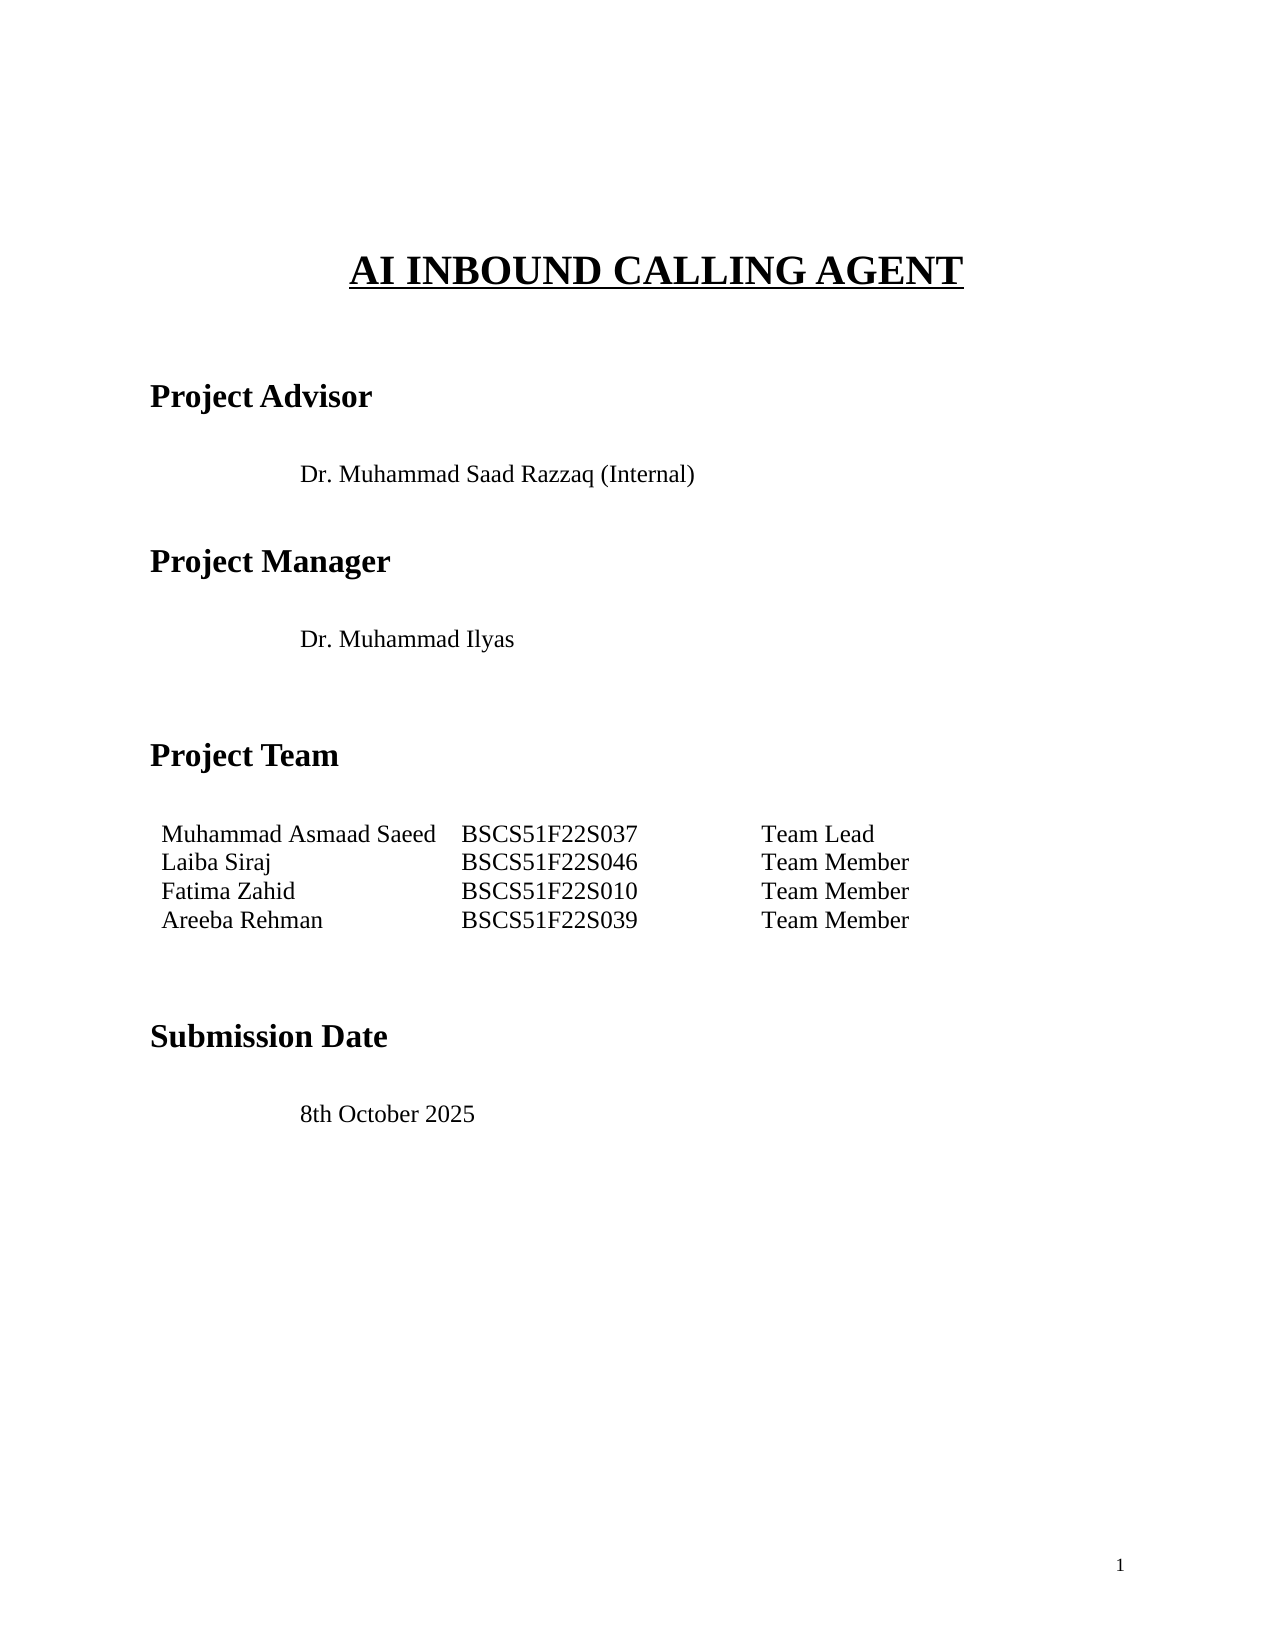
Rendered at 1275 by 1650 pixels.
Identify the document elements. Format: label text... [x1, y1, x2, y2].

table_cell BSCS51F22S010 [450, 876, 750, 905]
table_cell Team Member [750, 848, 1050, 876]
table_cell BSCS51F22S046 [450, 848, 750, 876]
text AI INBOUND CALLING AGENT [187, 245, 1125, 293]
table_cell BSCS51F22S039 [450, 905, 750, 934]
table_header Muhammad Asmaad Saeed [150, 819, 450, 847]
subtitle Project Team [150, 736, 1125, 812]
table_header Team Lead [750, 819, 1050, 847]
text Dr. Muhammad Saad Razzaq (Internal) [187, 459, 1125, 488]
table_cell Team Member [750, 905, 1050, 934]
subtitle Submission Date [150, 1016, 1125, 1093]
table_cell Laiba Siraj [150, 848, 450, 876]
subtitle Project Manager [150, 541, 1125, 618]
text 8th October 2025 [150, 1099, 1125, 1128]
subtitle Project Advisor [150, 376, 1125, 453]
table_cell Areeba Rehman [150, 905, 450, 934]
table_cell Team Member [750, 876, 1050, 905]
table_cell Fatima Zahid [150, 876, 450, 905]
text Dr. Muhammad Ilyas [150, 624, 1125, 653]
table_header BSCS51F22S037 [450, 819, 750, 847]
